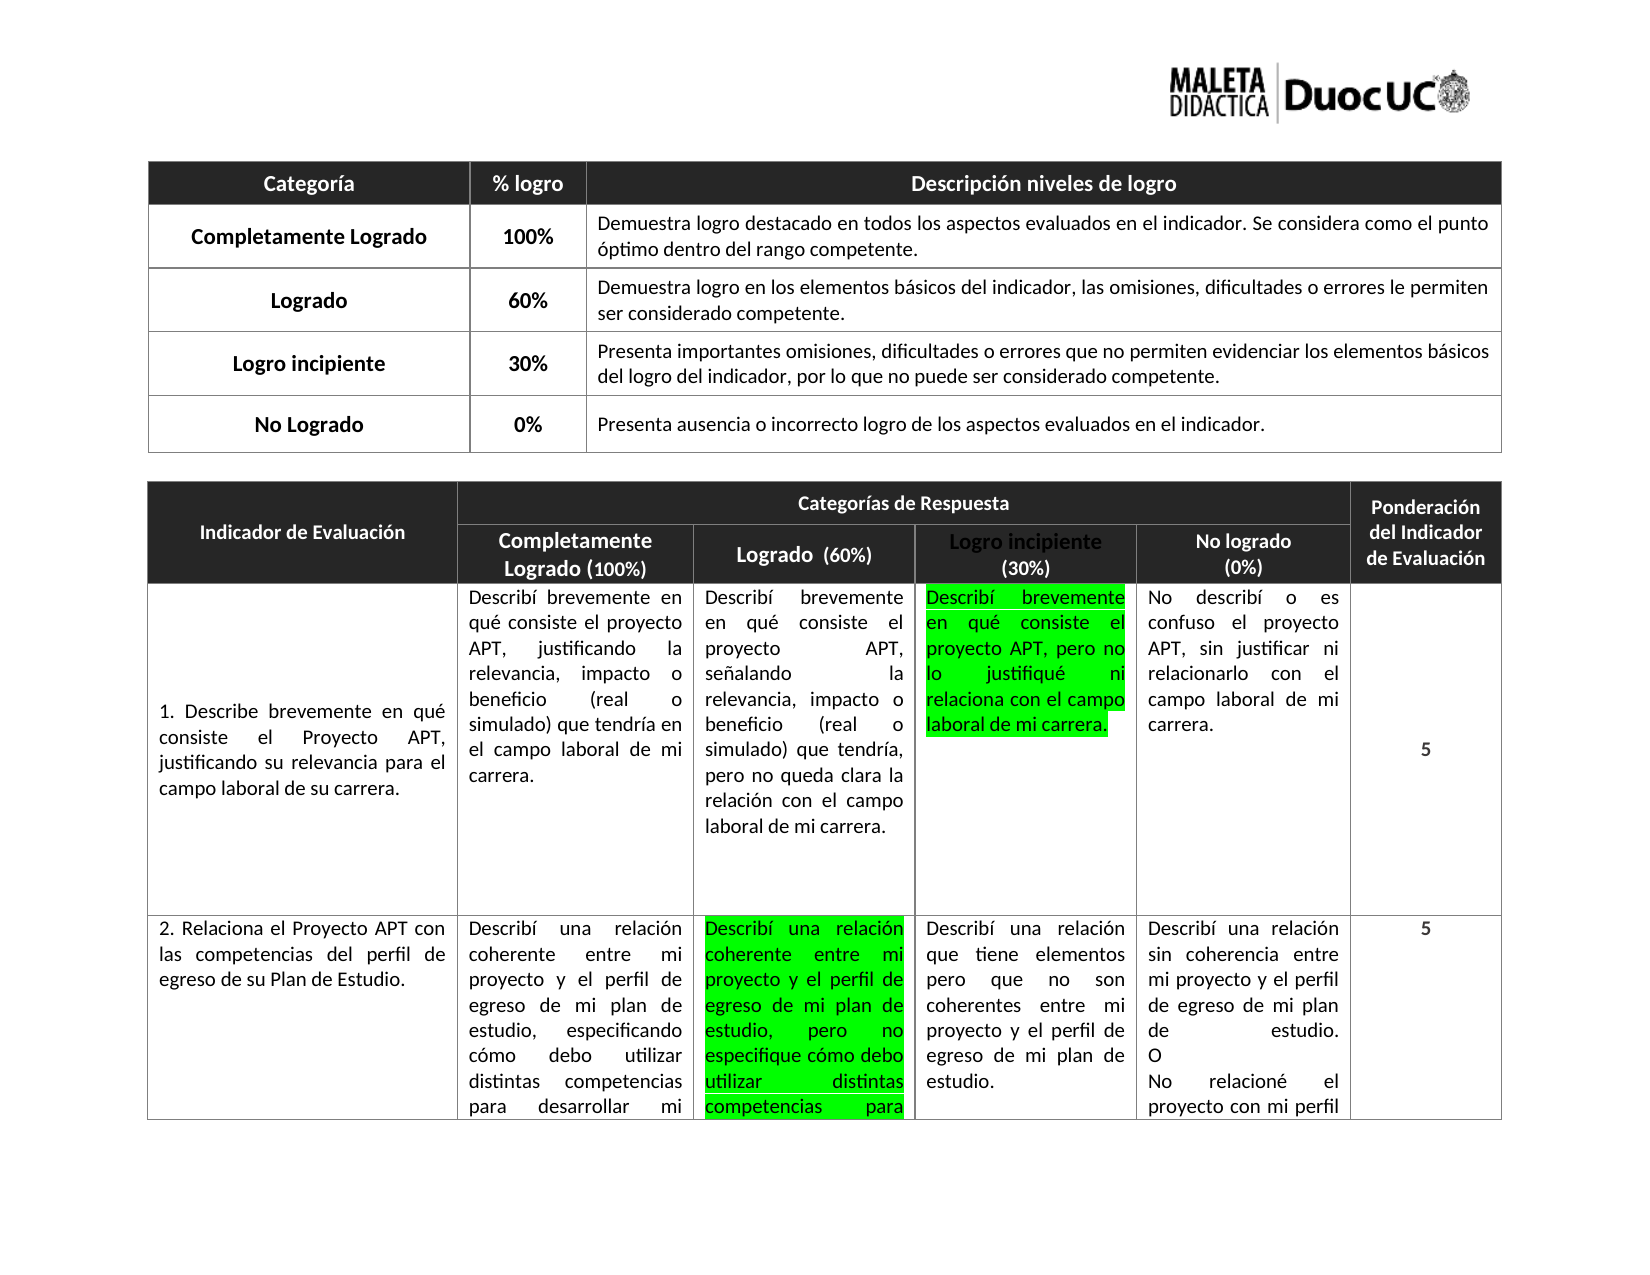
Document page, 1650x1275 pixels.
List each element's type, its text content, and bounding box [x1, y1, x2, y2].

table_cell 60% [471, 269, 586, 331]
table_cell No Logrado [149, 396, 469, 452]
table_cell Demuestra logro destacado en todos los aspectos evaluados en el indicador. Se considera como el punto óptimo dentro del rango competente. [587, 205, 1501, 267]
table_cell Describí brevemente en qué consiste el proyecto APT, justificando la relevancia, impacto o beneficio (real o simulado) que tendría en el campo laboral de mi carrera. [458, 584, 693, 914]
table_header Ponderación del Indicador de Evaluación [1351, 482, 1501, 583]
table_cell 5 [1351, 584, 1501, 914]
table_cell Completamente Logrado [149, 205, 469, 267]
table_header Descripción niveles de logro [587, 162, 1501, 204]
table_cell Presenta ausencia o incorrecto logro de los aspectos evaluados en el indicador. [587, 396, 1501, 452]
table_cell Describí brevemente en qué consiste el proyecto APT, pero no lo justifiqué ni relaciona con el campo laboral de mi carrera. [916, 584, 1136, 914]
table_cell 100% [471, 205, 586, 267]
table_header Categorías de Respuesta [458, 482, 1350, 524]
table_cell 30% [471, 332, 586, 395]
table_cell Logro incipiente (30%) [916, 525, 1136, 583]
table_cell 5 [1351, 916, 1501, 1119]
table_cell No logrado (0%) [1137, 525, 1350, 583]
table_cell No describí o es confuso el proyecto APT, sin justificar ni relacionarlo con el campo laboral de mi carrera. [1137, 584, 1350, 914]
table_header % logro [471, 162, 586, 204]
table_cell 2. Relaciona el Proyecto APT con las competencias del perfil de egreso de su Plan de Estudio. [148, 916, 457, 1119]
table_cell 1. Describe brevemente en qué consiste el Proyecto APT, justificando su relevancia para el campo laboral de su carrera. [148, 584, 457, 914]
table_cell Demuestra logro en los elementos básicos del indicador, las omisiones, dificultades o errores le permiten ser considerado competente. [587, 269, 1501, 331]
table_cell Presenta importantes omisiones, dificultades o errores que no permiten evidenciar los elementos básicos del logro del indicador, por lo que no puede ser considerado competente. [587, 332, 1501, 395]
table_header Categoría [149, 162, 469, 204]
table_cell Logrado [149, 269, 469, 331]
table_cell Describí una relación que tiene elementos pero que no son coherentes entre mi proyecto y el perfil de egreso de mi plan de estudio. [916, 916, 1136, 1119]
table_cell Describí brevemente en qué consiste el proyecto APT, señalando la relevancia, impacto o beneficio (real o simulado) que tendría, pero no queda clara la relación con el campo laboral de mi carrera. [694, 584, 914, 914]
table_header Indicador de Evaluación [148, 482, 457, 583]
table_cell Completamente Logrado (100%) [458, 525, 693, 583]
table_cell 0% [471, 396, 586, 452]
table_cell Logro incipiente [149, 332, 469, 395]
picture [1137, 39, 1503, 145]
table_cell Logrado (60%) [694, 525, 914, 583]
